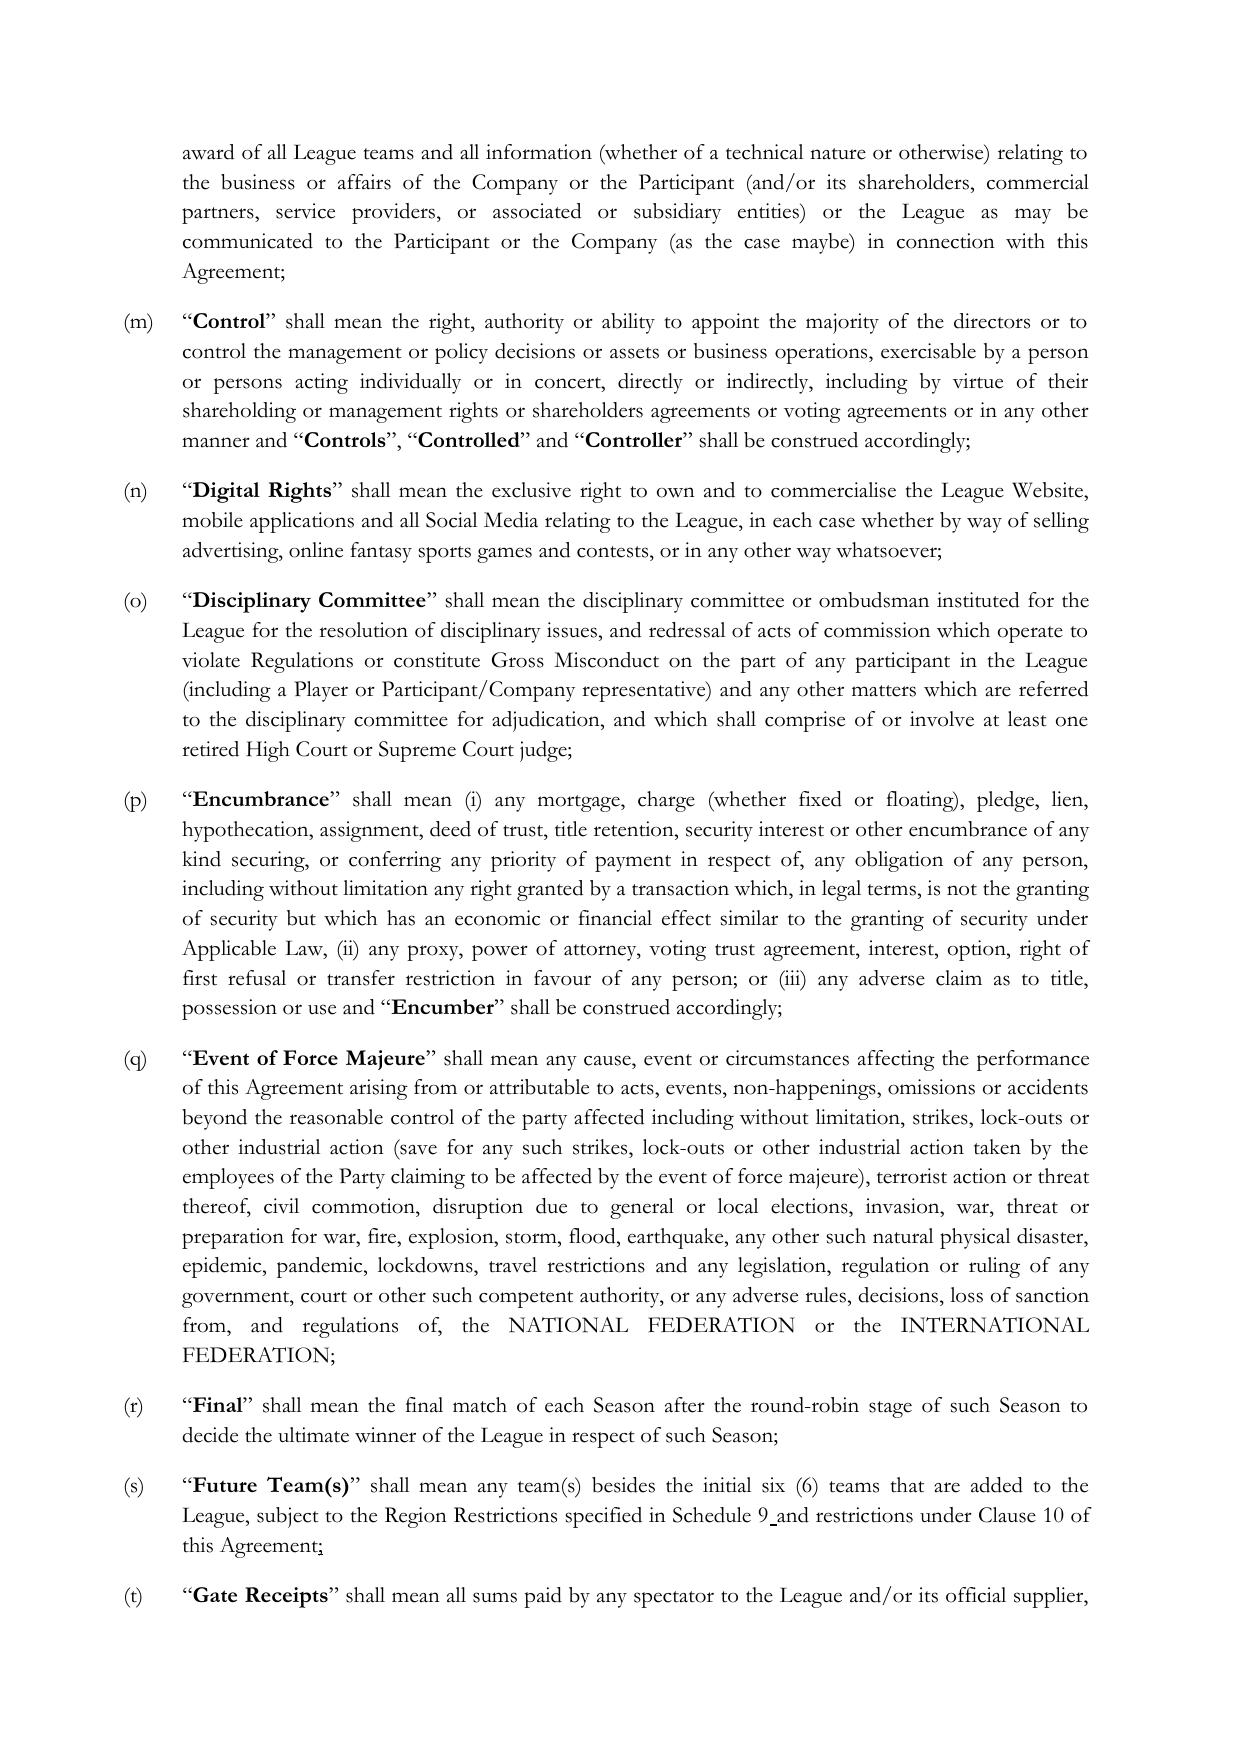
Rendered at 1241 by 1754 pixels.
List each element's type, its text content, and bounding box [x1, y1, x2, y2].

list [123, 1583, 1090, 1609]
list “Disciplinary Committee” shall mean the disciplinary committee or ombudsman instituted for the League for the resolution of disciplinary issues, and redressal of acts of commission which operate to violate Regulations or constitute Gross Misconduct on the part of any participant in the League (including a Player or Participant/Company representative) and any other matters which are referred to the disciplinary committee for adjudication, and which shall comprise of or involve at least one retired High Court or Supreme Court judge; [123, 588, 1090, 762]
list “Event of Force Majeure” shall mean any cause, event or circumstances affecting the performance of this Agreement arising from or attributable to acts, events, non-happenings, omissions or accidents beyond the reasonable control of the party affected including without limitation, strikes, lock-outs or other industrial action (save for any such strikes, lock-outs or other industrial action taken by the employees of the Party claiming to be affected by the event of force majeure), terrorist action or threat thereof, civil commotion, disruption due to general or local elections, invasion, war, threat or preparation for war, fire, explosion, storm, flood, earthquake, any other such natural physical disaster, epidemic, pandemic, lockdowns, travel restrictions and any legislation, regulation or ruling of any government, court or other such competent authority, or any adverse rules, decisions, loss of sanction from, and regulations of, the NATIONAL FEDERATION or the INTERNATIONAL FEDERATION; [123, 1045, 1091, 1368]
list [123, 139, 1090, 284]
list “Control” shall mean the right, authority or ability to appoint the majority of the directors or to control the management or policy decisions or assets or business operations, exercisable by a person or persons acting individually or in concert, directly or indirectly, including by virtue of their shareholding or management rights or shareholders agreements or voting agreements or in any other manner and “Controls”, “Controlled” and “Controller” shall be construed accordingly; [123, 309, 1090, 453]
list “Encumbrance” shall mean (i) any mortgage, charge (whether fixed or floating), pledge, lien, hypothecation, assignment, deed of trust, title retention, security interest or other encumbrance of any kind securing, or conferring any priority of payment in respect of, any obligation of any person, including without limitation any right granted by a transaction which, in legal terms, is not the granting of security but which has an economic or financial effect similar to the granting of security under Applicable Law, (ii) any proxy, power of attorney, voting trust agreement, interest, option, right of first refusal or transfer restriction in favour of any person; or (iii) any adverse claim as to title, possession or use and “Encumber” shall be construed accordingly; [123, 787, 1090, 1021]
list “Digital Rights” shall mean the exclusive right to own and to commercialise the League Website, mobile applications and all Social Media relating to the League, in each case whether by way of selling advertising, online fantasy sports games and contests, or in any other way whatsoever; [123, 478, 1090, 563]
list “Final” shall mean the final match of each Season after the round-robin stage of such Season to decide the ultimate winner of the League in respect of such Season; [123, 1393, 1090, 1448]
list “Future Team(s)” shall mean any team(s) besides the initial six (6) teams that are added to the League, subject to the Region Restrictions specified in Schedule 9 and restrictions under Clause 10 of this Agreement; [123, 1473, 1090, 1558]
